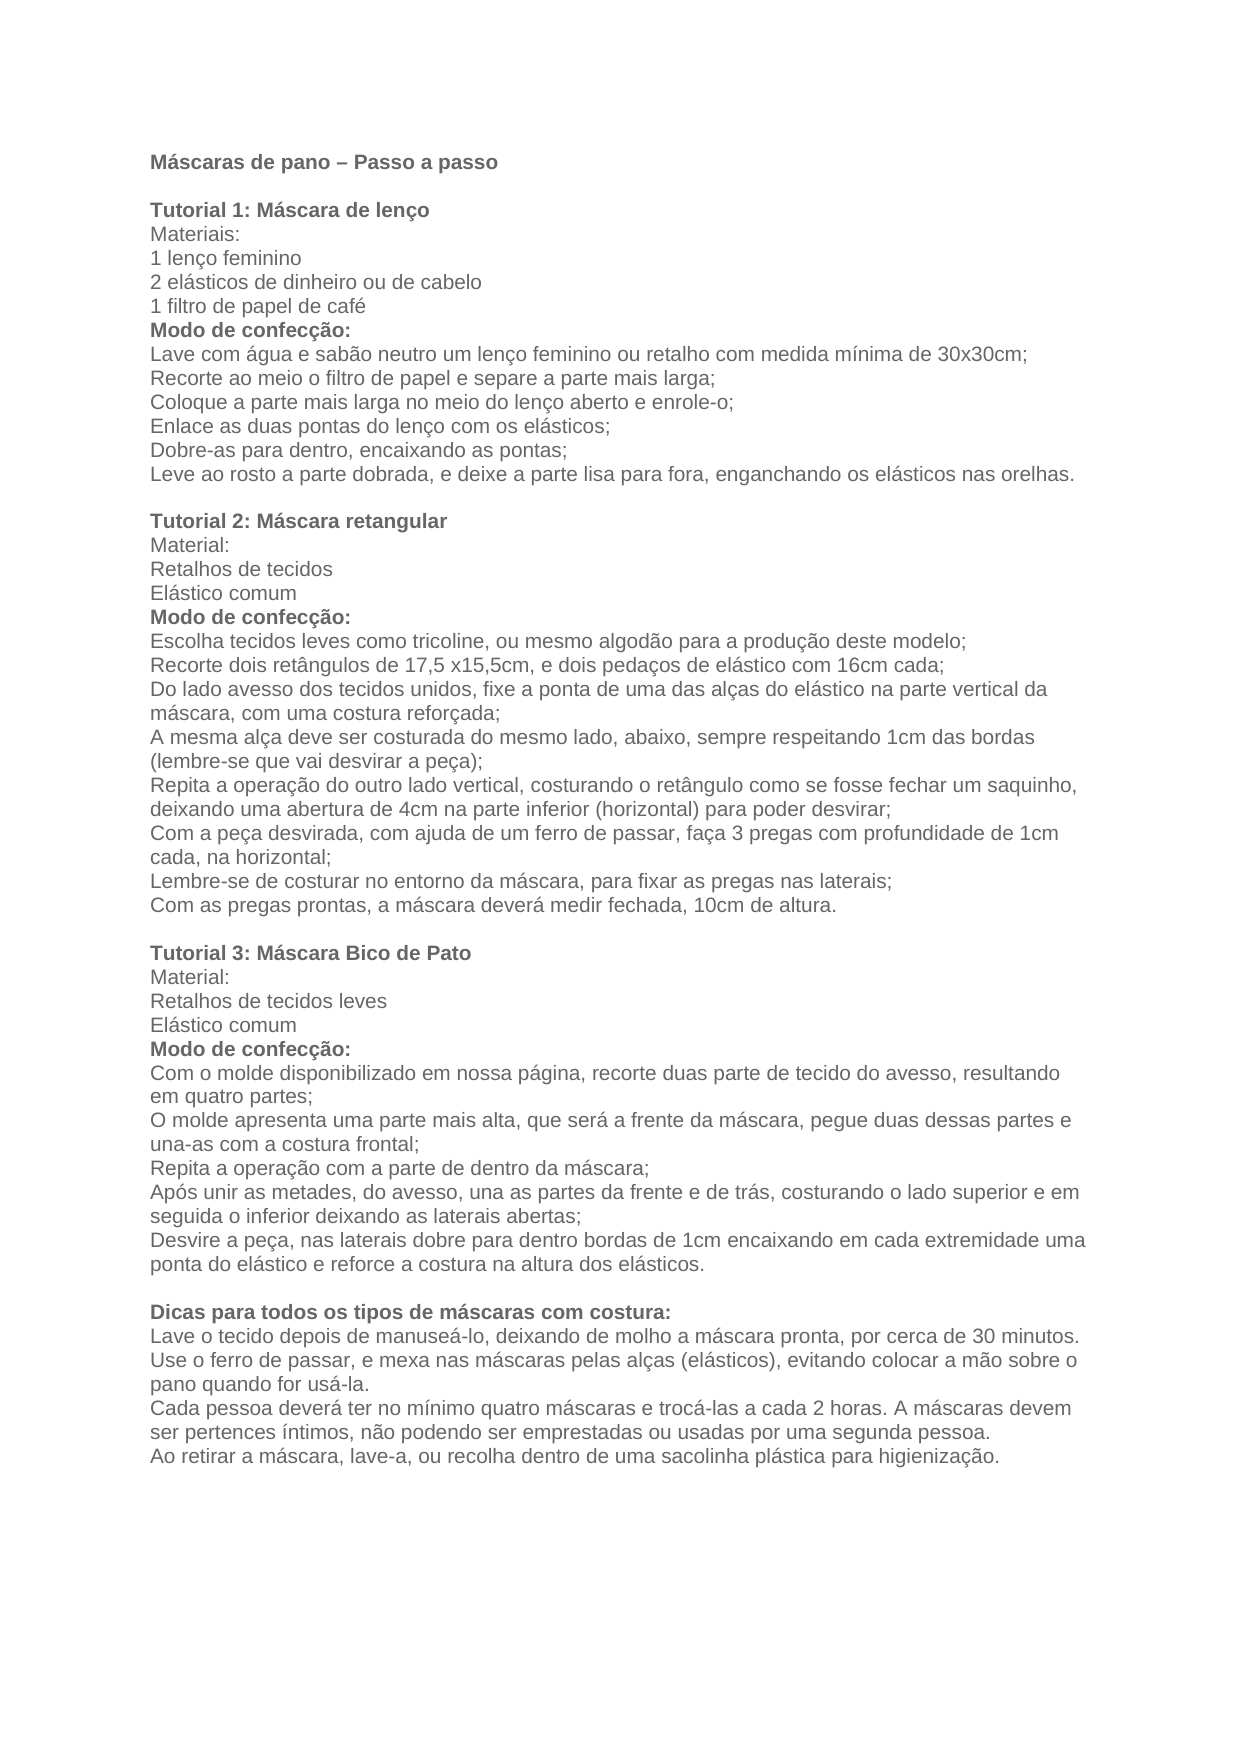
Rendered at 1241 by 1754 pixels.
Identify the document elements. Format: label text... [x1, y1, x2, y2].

text Materiais: [150, 222, 1090, 246]
text Ao retirar a máscara, lave-a, ou recolha dentro de uma sacolinha plástica para higienização. [150, 1444, 1090, 1468]
text Lembre-se de costurar no entorno da máscara, para fixar as pregas nas laterais; [150, 869, 1090, 893]
text Enlace as duas pontas do lenço com os elásticos; [150, 413, 1090, 437]
text Lave o tecido depois de manuseá-lo, deixando de molho a máscara pronta, por cerca de 30 minutos. [150, 1324, 1090, 1348]
text Coloque a parte mais larga no meio do lenço aberto e enrole-o; [150, 389, 1090, 413]
text Lave com água e sabão neutro um lenço feminino ou retalho com medida mínima de 30x30cm; [150, 342, 1090, 366]
text Retalhos de tecidos [150, 557, 1090, 581]
text A mesma alça deve ser costurada do mesmo lado, abaixo, sempre respeitando 1cm das bordas (lembre-se que vai desvirar a peça); [150, 725, 1090, 773]
text Repita a operação do outro lado vertical, costurando o retângulo como se fosse fechar um saquinho, deixando uma abertura de 4cm na parte inferior (horizontal) para poder desvirar; [150, 773, 1090, 821]
text Leve ao rosto a parte dobrada, e deixe a parte lisa para fora, enganchando os elásticos nas orelhas. [150, 461, 1090, 485]
text Dobre-as para dentro, encaixando as pontas; [150, 437, 1090, 461]
text Elástico comum [150, 581, 1090, 605]
text O molde apresenta uma parte mais alta, que será a frente da máscara, pegue duas dessas partes e una-as com a costura frontal; [150, 1108, 1090, 1156]
text Use o ferro de passar, e mexa nas máscaras pelas alças (elásticos), evitando colocar a mão sobre o pano quando for usá-la. [150, 1348, 1090, 1396]
text 1 filtro de papel de café [150, 294, 1090, 318]
text Com a peça desvirada, com ajuda de um ferro de passar, faça 3 pregas com profundidade de 1cm cada, na horizontal; [150, 821, 1090, 869]
text Modo de confecção: [150, 1036, 1090, 1060]
text 2 elásticos de dinheiro ou de cabelo [150, 270, 1090, 294]
text Tutorial 3: Máscara Bico de Pato [150, 941, 1090, 964]
text Com o molde disponibilizado em nossa página, recorte duas parte de tecido do avesso, resultando em quatro partes; [150, 1060, 1090, 1108]
text Material: [150, 533, 1090, 557]
text Repita a operação com a parte de dentro da máscara; [150, 1156, 1090, 1180]
text Máscaras de pano – Passo a passo [150, 150, 1090, 174]
text Recorte dois retângulos de 17,5 x15,5cm, e dois pedaços de elástico com 16cm cada; [150, 653, 1090, 677]
text Modo de confecção: [150, 318, 1090, 342]
text Cada pessoa deverá ter no mínimo quatro máscaras e trocá-las a cada 2 horas. A máscaras devem ser pertences íntimos, não podendo ser emprestadas ou usadas por uma segunda pessoa. [150, 1396, 1090, 1444]
text Após unir as metades, do avesso, una as partes da frente e de trás, costurando o lado superior e em seguida o inferior deixando as laterais abertas; [150, 1180, 1090, 1228]
text Retalhos de tecidos leves [150, 988, 1090, 1012]
text Material: [150, 964, 1090, 988]
text 1 lenço feminino [150, 246, 1090, 270]
text Elástico comum [150, 1012, 1090, 1036]
text Tutorial 1: Máscara de lenço [150, 198, 1090, 222]
text Escolha tecidos leves como tricoline, ou mesmo algodão para a produção deste modelo; [150, 629, 1090, 653]
text Do lado avesso dos tecidos unidos, fixe a ponta de uma das alças do elástico na parte vertical da máscara, com uma costura reforçada; [150, 677, 1090, 725]
text Desvire a peça, nas laterais dobre para dentro bordas de 1cm encaixando em cada extremidade uma ponta do elástico e reforce a costura na altura dos elásticos. [150, 1228, 1090, 1276]
text Tutorial 2: Máscara retangular [150, 509, 1090, 533]
text Modo de confecção: [150, 605, 1090, 629]
text Com as pregas prontas, a máscara deverá medir fechada, 10cm de altura. [150, 893, 1090, 917]
text Dicas para todos os tipos de máscaras com costura: [150, 1300, 1090, 1324]
text Recorte ao meio o filtro de papel e separe a parte mais larga; [150, 366, 1090, 389]
